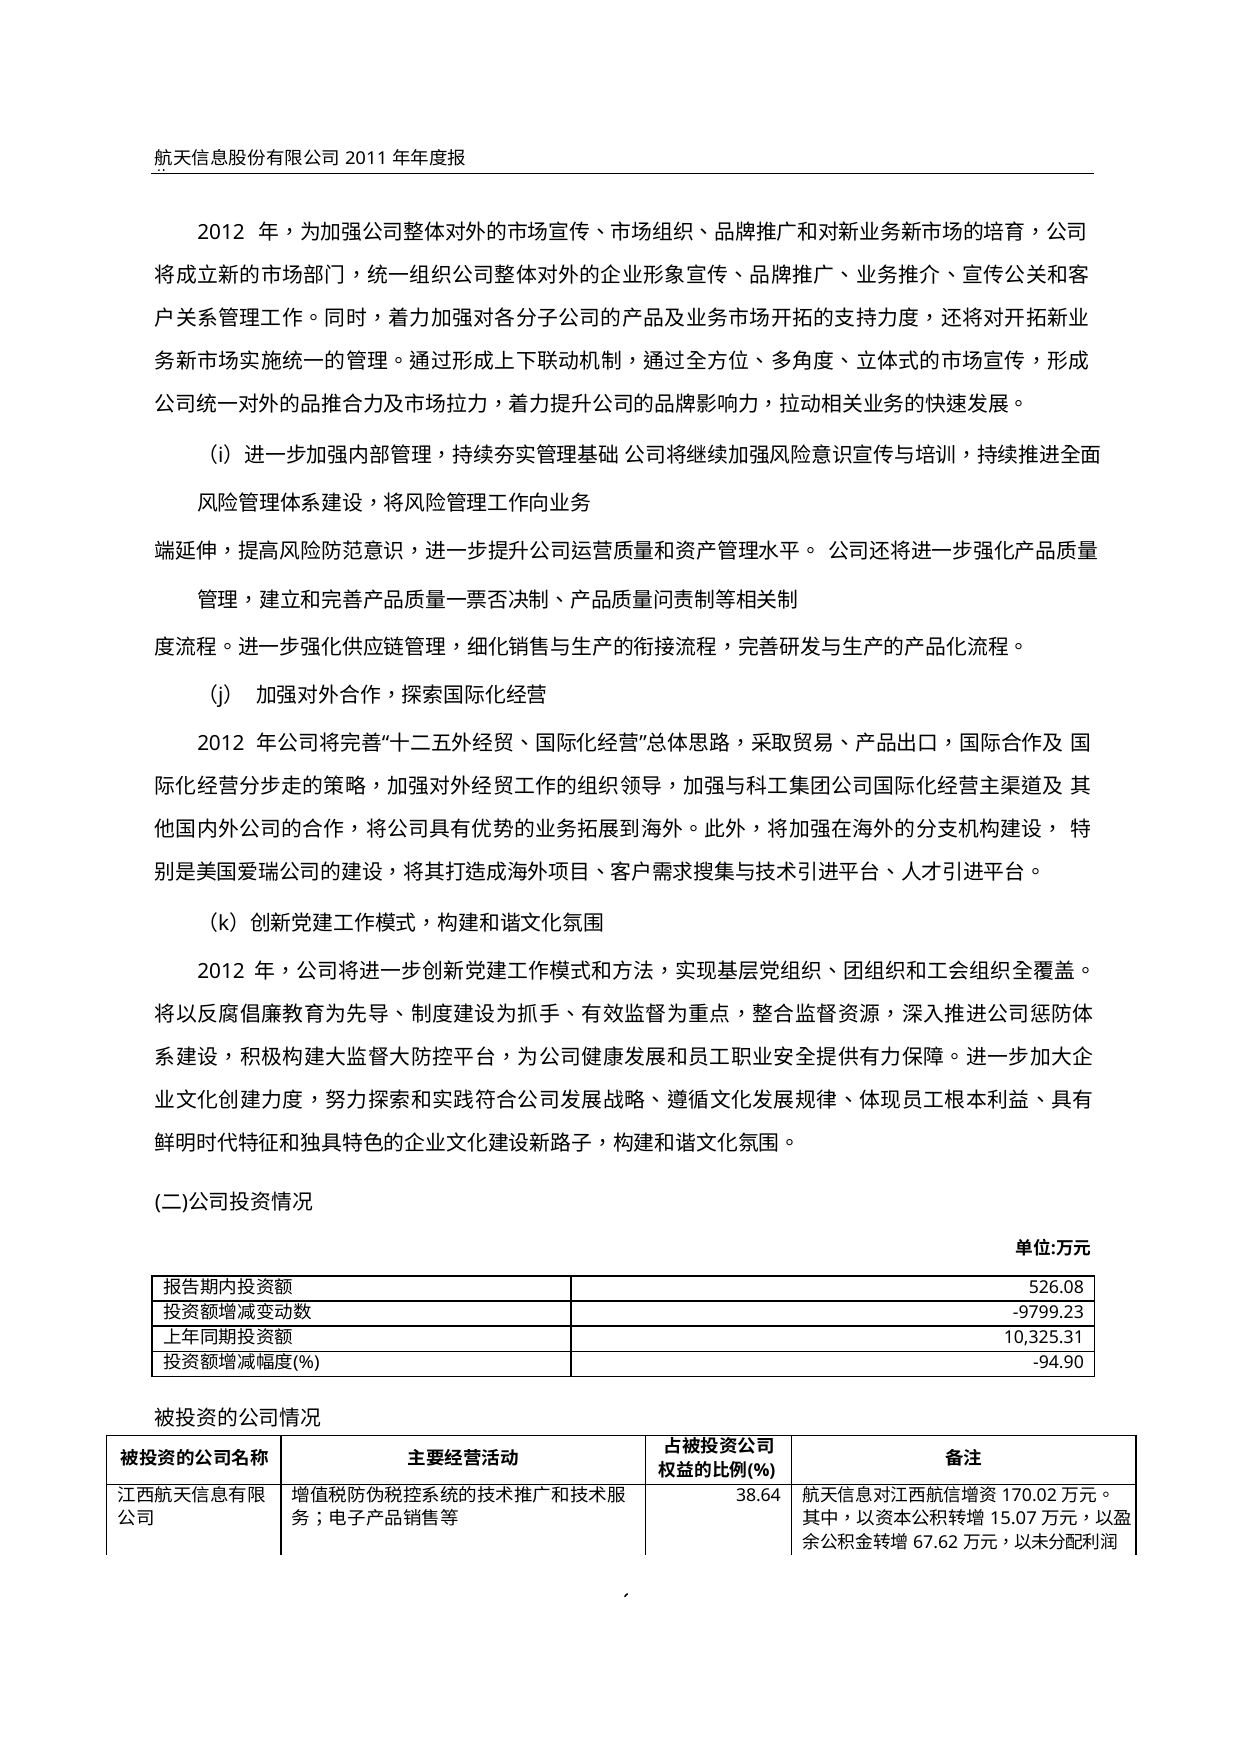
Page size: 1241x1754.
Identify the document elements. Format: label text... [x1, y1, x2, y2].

text 2012 年，公司将进一步创新党建工作模式和方法，实现基层党组织、团组织和工会组织全覆盖。 将以反腐倡廉教育为先导、制度建设为抓手、有效监督为重点，整合监督资源，深入推进公司惩防体 系建设，积极构建大监督大防控平台，为公司健康发展和员工职业安全提供有力保障。进一步加大企 业文化创建力度，努力探索和实践符合公司发展战略、遵循文化发展规律、体现员工根本利益、具有 鲜明时代特征和独具特色的企业文化建设新路子，构建和谐文化氛围。 [154, 957, 1096, 1157]
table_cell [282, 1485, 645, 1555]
text 端延伸，提高风险防范意识，进一步提升公司运营质量和资产管理水平。 公司还将进一步强化产品质量管理，建立和完善产品质量一票否决制、产品质量问责制等相关制 [154, 537, 1116, 613]
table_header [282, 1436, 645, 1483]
text (二)公司投资情况 [154, 1187, 1116, 1215]
text 2012 年公司将完善“十二五外经贸、国际化经营”总体思路，采取贸易、产品出口，国际合作及 国际化经营分步走的策略，加强对外经贸工作的组织领导，加强与科工集团公司国际化经营主渠道及 其他国内外公司的合作，将公司具有优势的业务拓展到海外。此外，将加强在海外的分支机构建设， 特别是美国爱瑞公司的建设，将其打造成海外项目、客户需求搜集与技术引进平台、人才引进平台。 [154, 728, 1091, 885]
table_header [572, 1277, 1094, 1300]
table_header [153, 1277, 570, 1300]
text 单位:万元 [96, 1236, 1091, 1260]
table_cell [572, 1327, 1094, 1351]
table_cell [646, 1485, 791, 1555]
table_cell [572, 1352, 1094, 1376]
text （j） 加强对外合作，探索国际化经营 [197, 680, 1116, 708]
text 被投资的公司情况 [154, 1403, 1116, 1431]
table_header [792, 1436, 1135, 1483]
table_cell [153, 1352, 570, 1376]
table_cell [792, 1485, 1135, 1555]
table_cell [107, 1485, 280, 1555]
text 度流程。进一步强化供应链管理，细化销售与生产的衔接流程，完善研发与生产的产品化流程。 [154, 633, 1116, 660]
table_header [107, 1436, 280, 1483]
text 2012 年，为加强公司整体对外的市场宣传、市场组织、品牌推广和对新业务新市场的培育，公司 将成立新的市场部门，统一组织公司整体对外的企业形象宣传、品牌推广、业务推介、宣传公关和客 户关系管理工作。同时，着力加强对各分子公司的产品及业务市场开拓的支持力度，还将对开拓新业 务新市场实施统一的管理。通过形成上下联动机制，通过全方位、多角度、立体式的市场宣传，形成 公司统一对外的品推合力及市场拉力，着力提升公司的品牌影响力，拉动相关业务的快速发展。 [154, 217, 1091, 417]
text （i）进一步加强内部管理，持续夯实管理基础 公司将继续加强风险意识宣传与培训，持续推进全面风险管理体系建设，将风险管理工作向业务 [197, 440, 1116, 517]
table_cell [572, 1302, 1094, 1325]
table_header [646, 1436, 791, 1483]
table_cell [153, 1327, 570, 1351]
text （k）创新党建工作模式，构建和谐文化氛围 [197, 908, 1116, 937]
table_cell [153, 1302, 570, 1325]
